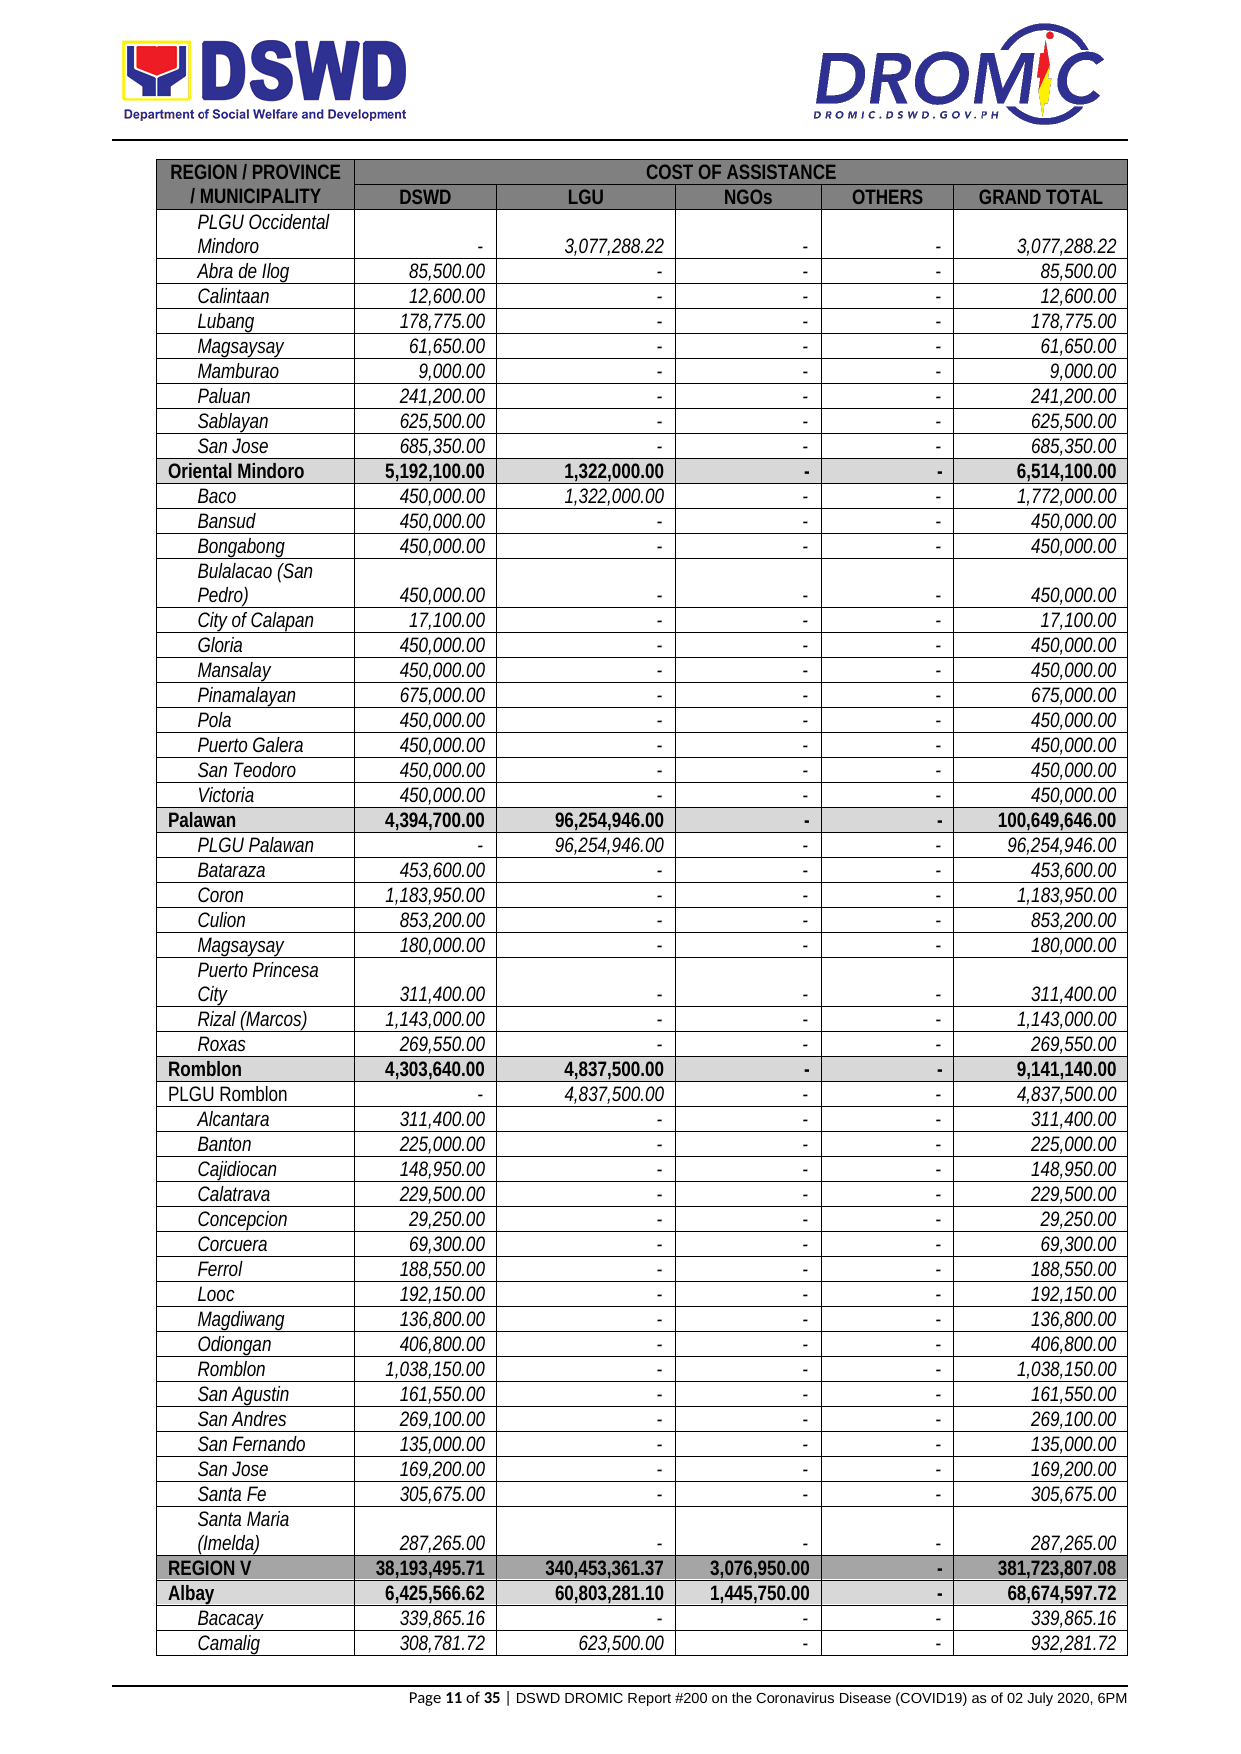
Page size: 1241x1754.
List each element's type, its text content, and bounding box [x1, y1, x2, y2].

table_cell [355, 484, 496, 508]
table_cell GRAND TOTAL [954, 185, 1127, 209]
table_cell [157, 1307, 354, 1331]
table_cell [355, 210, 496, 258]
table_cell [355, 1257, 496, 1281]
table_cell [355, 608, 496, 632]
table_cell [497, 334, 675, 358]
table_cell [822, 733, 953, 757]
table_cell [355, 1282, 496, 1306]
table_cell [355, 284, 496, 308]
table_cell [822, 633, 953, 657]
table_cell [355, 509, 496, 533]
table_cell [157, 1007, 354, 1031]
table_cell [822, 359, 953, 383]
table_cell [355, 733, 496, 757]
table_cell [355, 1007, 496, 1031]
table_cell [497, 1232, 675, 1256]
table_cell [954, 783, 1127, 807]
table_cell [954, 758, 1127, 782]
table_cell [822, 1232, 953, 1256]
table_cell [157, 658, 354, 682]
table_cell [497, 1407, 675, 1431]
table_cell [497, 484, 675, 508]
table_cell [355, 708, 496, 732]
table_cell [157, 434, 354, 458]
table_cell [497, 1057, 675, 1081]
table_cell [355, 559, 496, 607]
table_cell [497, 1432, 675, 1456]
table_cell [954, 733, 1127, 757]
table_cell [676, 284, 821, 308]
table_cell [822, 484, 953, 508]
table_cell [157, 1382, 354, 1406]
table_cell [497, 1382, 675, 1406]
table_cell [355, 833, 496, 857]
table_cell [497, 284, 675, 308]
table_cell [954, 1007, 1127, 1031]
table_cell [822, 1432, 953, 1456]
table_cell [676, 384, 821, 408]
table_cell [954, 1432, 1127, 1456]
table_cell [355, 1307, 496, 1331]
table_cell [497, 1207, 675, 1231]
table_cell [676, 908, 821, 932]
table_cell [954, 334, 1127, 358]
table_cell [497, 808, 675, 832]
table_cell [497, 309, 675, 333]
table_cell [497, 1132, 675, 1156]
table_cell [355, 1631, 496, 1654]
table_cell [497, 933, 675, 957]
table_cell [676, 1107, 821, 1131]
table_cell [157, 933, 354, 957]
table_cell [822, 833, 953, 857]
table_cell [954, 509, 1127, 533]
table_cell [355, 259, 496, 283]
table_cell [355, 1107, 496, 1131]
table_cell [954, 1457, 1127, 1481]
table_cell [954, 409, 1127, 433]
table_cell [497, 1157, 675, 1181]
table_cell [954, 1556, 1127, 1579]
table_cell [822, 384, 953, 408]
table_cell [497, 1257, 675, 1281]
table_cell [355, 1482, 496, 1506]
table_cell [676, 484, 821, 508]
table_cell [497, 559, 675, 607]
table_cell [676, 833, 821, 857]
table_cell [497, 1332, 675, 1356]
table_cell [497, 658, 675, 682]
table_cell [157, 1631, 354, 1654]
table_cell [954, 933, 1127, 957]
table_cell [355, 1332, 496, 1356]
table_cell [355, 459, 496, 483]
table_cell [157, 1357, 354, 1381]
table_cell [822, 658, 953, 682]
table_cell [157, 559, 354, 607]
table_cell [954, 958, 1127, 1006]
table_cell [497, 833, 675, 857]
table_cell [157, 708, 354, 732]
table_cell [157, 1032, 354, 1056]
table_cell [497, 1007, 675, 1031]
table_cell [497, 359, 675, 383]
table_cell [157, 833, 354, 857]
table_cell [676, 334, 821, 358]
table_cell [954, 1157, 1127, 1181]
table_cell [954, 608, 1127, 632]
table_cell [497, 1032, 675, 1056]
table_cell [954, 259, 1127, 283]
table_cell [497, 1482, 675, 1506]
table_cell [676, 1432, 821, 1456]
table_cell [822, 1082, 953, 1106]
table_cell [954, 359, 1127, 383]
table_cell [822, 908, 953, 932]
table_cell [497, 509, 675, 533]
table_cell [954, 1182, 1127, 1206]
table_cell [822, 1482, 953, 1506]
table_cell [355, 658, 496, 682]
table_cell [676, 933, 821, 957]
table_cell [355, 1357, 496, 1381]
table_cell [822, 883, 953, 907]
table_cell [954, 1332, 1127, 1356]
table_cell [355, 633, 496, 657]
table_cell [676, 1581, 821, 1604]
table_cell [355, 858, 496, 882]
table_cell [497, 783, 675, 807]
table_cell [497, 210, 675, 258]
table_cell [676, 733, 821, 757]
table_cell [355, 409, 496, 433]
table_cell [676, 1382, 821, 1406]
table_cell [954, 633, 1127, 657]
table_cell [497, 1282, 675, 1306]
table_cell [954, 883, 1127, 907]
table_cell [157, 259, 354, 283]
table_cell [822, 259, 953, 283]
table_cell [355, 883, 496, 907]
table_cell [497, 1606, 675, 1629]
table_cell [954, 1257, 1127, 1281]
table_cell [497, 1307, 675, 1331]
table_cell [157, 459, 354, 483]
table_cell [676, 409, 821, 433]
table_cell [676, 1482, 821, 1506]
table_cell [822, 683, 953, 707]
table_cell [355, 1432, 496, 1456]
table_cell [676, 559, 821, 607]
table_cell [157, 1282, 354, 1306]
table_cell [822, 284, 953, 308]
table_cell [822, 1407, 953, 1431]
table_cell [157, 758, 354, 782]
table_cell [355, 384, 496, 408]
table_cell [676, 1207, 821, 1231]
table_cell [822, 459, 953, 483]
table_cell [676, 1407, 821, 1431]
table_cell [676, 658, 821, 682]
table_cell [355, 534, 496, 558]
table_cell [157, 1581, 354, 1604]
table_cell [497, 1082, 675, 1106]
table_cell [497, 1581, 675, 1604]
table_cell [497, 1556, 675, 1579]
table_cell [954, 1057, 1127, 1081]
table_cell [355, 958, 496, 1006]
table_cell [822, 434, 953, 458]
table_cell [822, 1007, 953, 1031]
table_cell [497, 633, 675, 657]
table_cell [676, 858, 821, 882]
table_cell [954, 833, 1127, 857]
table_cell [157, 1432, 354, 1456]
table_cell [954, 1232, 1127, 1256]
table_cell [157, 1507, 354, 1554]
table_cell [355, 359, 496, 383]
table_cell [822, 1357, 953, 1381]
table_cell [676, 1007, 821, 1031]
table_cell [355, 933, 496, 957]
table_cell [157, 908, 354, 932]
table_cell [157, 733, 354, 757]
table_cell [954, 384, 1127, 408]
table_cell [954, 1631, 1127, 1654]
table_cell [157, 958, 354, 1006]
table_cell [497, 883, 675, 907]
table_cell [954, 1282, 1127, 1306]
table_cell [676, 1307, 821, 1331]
table_cell OTHERS [822, 185, 953, 209]
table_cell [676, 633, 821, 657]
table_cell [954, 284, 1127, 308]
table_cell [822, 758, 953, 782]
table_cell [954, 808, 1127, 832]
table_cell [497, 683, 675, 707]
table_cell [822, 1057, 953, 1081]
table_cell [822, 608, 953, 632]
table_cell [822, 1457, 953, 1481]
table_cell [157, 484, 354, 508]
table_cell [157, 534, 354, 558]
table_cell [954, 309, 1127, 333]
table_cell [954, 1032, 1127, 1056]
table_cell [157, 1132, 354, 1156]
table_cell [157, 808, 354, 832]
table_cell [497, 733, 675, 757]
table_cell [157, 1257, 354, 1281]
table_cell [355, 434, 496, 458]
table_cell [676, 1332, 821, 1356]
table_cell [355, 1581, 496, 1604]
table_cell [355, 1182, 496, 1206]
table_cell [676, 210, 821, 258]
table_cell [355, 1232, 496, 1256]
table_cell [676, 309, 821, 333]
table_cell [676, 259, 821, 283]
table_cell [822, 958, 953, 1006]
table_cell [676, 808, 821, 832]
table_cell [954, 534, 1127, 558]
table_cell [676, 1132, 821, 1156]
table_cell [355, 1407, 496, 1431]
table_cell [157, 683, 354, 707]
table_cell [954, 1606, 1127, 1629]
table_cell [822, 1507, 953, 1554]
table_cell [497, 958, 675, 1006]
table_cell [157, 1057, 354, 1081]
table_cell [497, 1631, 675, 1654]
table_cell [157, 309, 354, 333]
table_header REGION / PROVINCE / MUNICIPALITY [157, 160, 354, 209]
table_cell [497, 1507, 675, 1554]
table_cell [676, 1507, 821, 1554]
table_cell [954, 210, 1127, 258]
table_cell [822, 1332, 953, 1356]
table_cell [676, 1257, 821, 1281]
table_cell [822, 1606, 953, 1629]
table_cell DSWD [355, 185, 496, 209]
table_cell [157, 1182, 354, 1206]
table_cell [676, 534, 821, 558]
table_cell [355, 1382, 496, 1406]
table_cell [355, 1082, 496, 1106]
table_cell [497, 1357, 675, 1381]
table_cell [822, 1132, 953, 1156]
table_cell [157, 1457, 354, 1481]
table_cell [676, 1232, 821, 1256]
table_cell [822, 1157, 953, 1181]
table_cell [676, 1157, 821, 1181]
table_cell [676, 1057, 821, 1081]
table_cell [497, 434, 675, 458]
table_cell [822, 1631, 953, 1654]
table_cell NGOs [676, 185, 821, 209]
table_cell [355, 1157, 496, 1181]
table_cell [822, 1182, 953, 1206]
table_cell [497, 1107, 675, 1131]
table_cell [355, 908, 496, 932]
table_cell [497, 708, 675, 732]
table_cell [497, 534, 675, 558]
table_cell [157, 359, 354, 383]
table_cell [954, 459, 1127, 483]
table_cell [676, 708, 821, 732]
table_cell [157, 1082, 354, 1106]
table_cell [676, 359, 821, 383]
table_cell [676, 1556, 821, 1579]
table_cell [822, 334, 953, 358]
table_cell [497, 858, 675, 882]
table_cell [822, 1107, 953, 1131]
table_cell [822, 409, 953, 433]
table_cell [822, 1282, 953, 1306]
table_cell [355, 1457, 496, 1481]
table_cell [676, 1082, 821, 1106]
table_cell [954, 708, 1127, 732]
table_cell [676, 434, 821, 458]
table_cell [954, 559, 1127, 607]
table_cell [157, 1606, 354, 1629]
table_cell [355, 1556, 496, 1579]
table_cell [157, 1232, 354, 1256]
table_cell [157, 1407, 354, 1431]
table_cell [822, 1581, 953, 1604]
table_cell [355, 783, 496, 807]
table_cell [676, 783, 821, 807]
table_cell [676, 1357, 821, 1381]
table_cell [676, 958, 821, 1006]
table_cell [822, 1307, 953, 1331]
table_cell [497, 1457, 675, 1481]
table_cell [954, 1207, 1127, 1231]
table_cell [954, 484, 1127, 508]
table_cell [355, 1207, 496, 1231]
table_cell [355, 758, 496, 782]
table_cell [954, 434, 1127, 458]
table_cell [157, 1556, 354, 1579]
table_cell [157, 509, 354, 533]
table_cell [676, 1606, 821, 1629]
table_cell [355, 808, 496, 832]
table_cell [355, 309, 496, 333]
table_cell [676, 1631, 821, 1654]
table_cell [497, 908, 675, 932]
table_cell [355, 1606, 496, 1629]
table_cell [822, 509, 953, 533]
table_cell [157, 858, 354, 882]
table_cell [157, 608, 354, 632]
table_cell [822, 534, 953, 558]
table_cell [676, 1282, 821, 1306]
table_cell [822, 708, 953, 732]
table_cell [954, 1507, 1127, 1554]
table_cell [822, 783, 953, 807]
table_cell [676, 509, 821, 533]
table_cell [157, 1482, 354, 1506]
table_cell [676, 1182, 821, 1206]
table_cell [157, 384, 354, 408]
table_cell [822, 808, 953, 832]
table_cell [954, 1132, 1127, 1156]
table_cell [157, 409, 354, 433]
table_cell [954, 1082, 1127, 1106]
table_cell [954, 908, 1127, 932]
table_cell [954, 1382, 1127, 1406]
picture [781, 23, 1133, 125]
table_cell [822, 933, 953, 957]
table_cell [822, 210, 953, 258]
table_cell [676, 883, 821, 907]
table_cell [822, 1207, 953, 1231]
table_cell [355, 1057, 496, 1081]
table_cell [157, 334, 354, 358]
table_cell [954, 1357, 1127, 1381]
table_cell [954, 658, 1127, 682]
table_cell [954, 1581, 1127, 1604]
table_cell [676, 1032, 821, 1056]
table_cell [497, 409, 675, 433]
table_cell LGU [497, 185, 675, 209]
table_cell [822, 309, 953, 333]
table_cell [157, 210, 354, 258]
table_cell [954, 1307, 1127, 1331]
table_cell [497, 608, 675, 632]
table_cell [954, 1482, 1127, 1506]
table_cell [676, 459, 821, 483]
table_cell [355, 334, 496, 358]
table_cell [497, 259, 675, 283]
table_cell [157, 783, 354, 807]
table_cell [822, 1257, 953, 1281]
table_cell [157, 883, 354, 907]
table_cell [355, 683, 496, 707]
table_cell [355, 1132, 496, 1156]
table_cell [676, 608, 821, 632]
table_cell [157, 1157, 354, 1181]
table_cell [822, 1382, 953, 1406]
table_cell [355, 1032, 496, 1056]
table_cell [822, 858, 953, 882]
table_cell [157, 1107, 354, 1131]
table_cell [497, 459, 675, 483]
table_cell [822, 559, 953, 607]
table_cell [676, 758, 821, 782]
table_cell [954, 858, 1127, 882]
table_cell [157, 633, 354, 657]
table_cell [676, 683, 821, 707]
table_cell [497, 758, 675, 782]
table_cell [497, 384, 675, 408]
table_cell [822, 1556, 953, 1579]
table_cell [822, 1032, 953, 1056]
table_header COST OF ASSISTANCE [355, 160, 1127, 184]
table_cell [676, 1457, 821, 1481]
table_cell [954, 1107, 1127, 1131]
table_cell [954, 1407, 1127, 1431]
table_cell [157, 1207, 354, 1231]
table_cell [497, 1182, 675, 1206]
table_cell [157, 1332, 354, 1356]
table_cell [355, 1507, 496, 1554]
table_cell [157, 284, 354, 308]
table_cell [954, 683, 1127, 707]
picture [112, 37, 416, 125]
